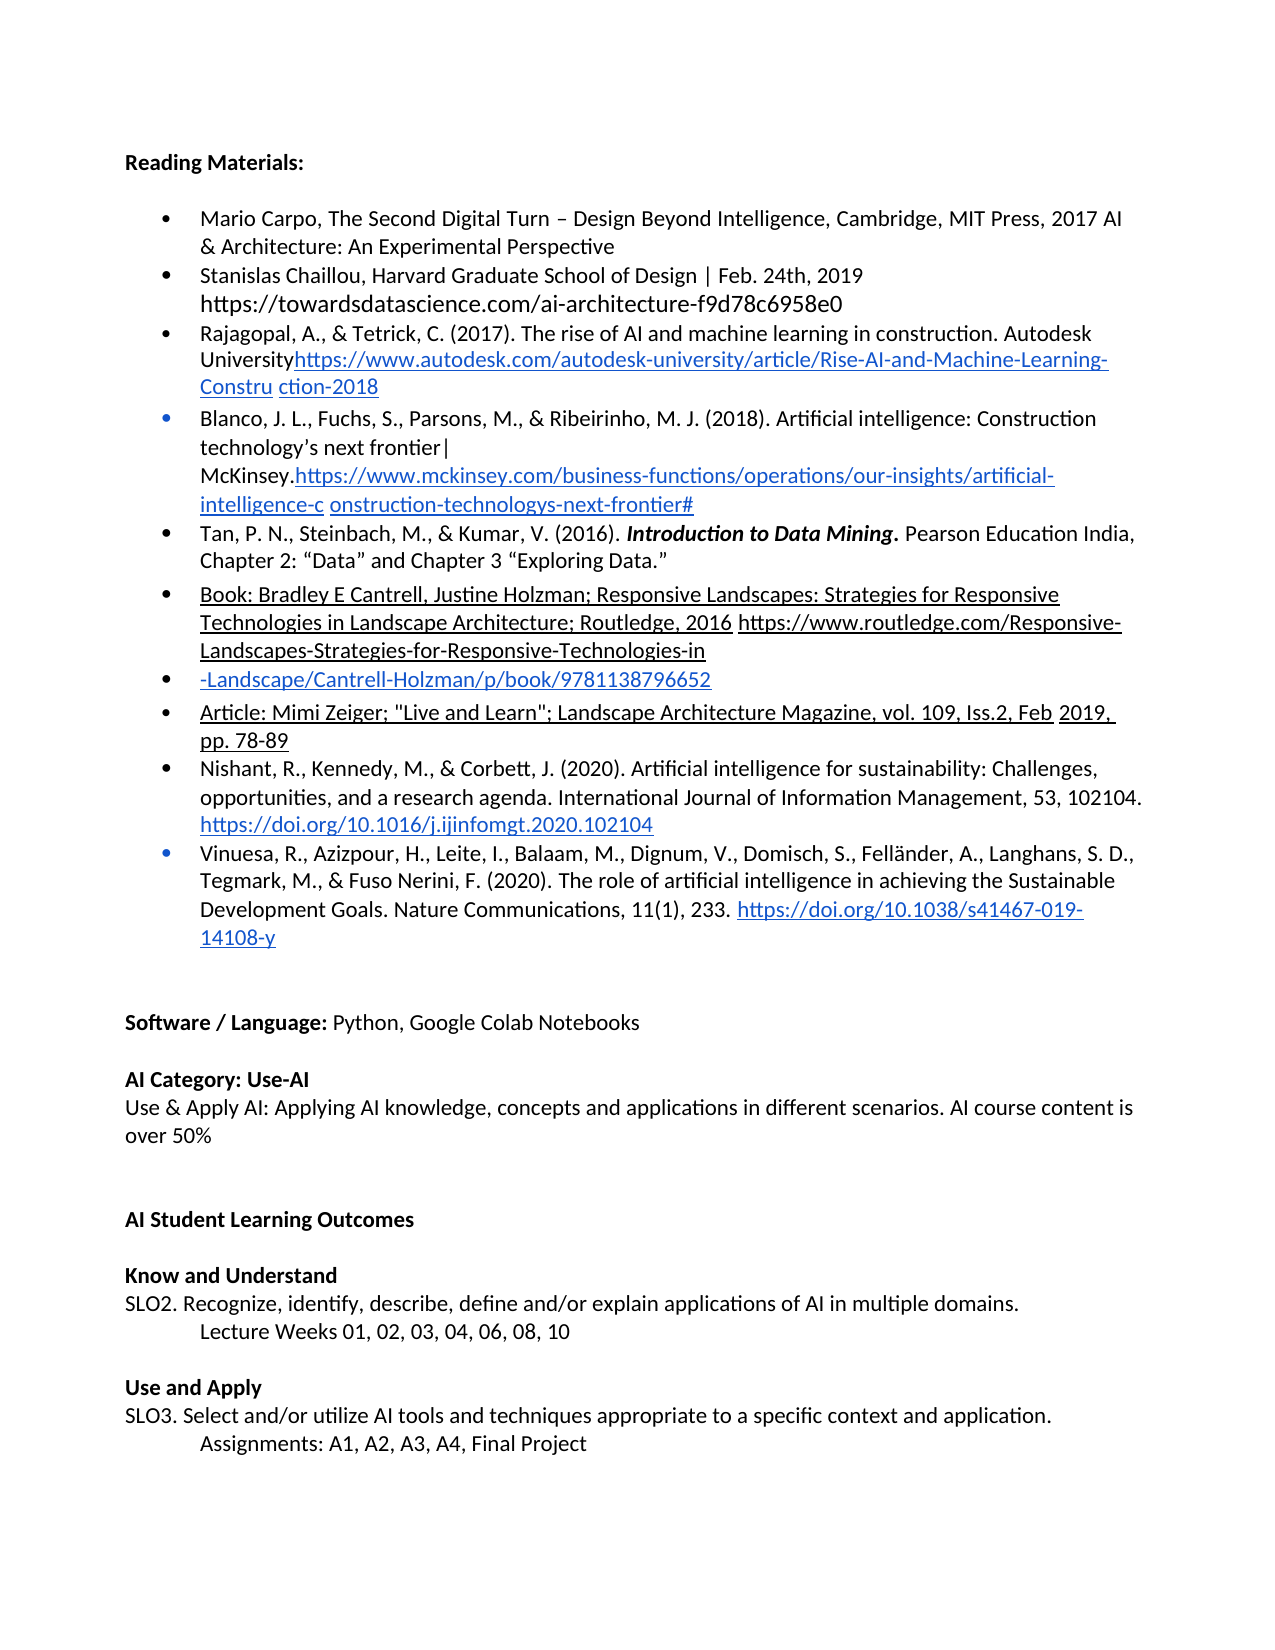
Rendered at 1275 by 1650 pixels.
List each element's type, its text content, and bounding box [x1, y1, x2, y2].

text Assignments: A1, A2, A3, A4, Final Project [125, 1429, 1146, 1457]
list Book: Bradley E Cantrell, Justine Holzman; Responsive Landscapes: Strategies for Responsive Technologies in Landscape Architecture; Routledge, 2016 https://www.routledge.com/Responsive-Landscapes-Strategies-for-Responsive-Technologies-in [162, 580, 1122, 664]
list Rajagopal, A., & Tetrick, C. (2017). The rise of AI and machine learning in construction. Autodesk Universityhttps://www.autodesk.com/autodesk-university/article/Rise-AI-and-Machine-Learning-Constru ction-2018 [162, 320, 1120, 401]
text SLO2. Recognize, identify, describe, define and/or explain applications of AI in multiple domains. [125, 1289, 1146, 1317]
list Vinuesa, R., Azizpour, H., Leite, I., Balaam, M., Dignum, V., Domisch, S., Felländer, A., Langhans, S. D., Tegmark, M., & Fuso Nerini, F. (2020). The role of artificial intelligence in achieving the Sustainable Development Goals. Nature Communications, 11(1), 233. https://doi.org/10.1038/s41467-019-14108-y [162, 839, 1146, 951]
text Reading Materials: [125, 148, 1146, 176]
text Use & Apply AI: Applying AI knowledge, concepts and applications in different scenarios. AI course content is over 50% [125, 1093, 1146, 1149]
text Lecture Weeks 01, 02, 03, 04, 06, 08, 10 [125, 1317, 1146, 1345]
text Software / Language: Python, Google Colab Notebooks [125, 1008, 1122, 1036]
text Use and Apply [125, 1373, 1146, 1401]
list Article: Mimi Zeiger; "Live and Learn"; Landscape Architecture Magazine, vol. 109, Iss.2, Feb 2019, pp. 78-89 [162, 698, 1120, 754]
list Blanco, J. L., Fuchs, S., Parsons, M., & Ribeirinho, M. J. (2018). Artificial intelligence: Construction technology’s next frontier| McKinsey.https://www.mckinsey.com/business-functions/operations/our-insights/artificial-intelligence-c onstruction-technologys-next-frontier# [162, 404, 1116, 518]
list Stanislas Chaillou, Harvard Graduate School of Design | Feb. 24th, 2019 https://towardsdatascience.com/ai-architecture-f9d78c6958e0 [162, 260, 881, 319]
text AI Category: Use-AI [125, 1065, 1146, 1093]
list Tan, P. N., Steinbach, M., & Kumar, V. (2016). Introduction to Data Mining. Pearson Education India, Chapter 2: “Data” and Chapter 3 “Exploring Data.” [162, 519, 1146, 575]
text SLO3. Select and/or utilize AI tools and techniques appropriate to a specific context and application. [125, 1401, 1146, 1429]
list -Landscape/Cantrell-Holzman/p/book/9781138796652 [162, 665, 1146, 693]
list Nishant, R., Kennedy, M., & Corbett, J. (2020). Artificial intelligence for sustainability: Challenges, opportunities, and a research agenda. International Journal of Information Management, 53, 102104. https://doi.org/10.1016/j.ijinfomgt.2020.102104 [162, 754, 1146, 839]
text Know and Understand [125, 1261, 1146, 1289]
list Mario Carpo, The Second Digital Turn – Design Beyond Intelligence, Cambridge, MIT Press, 2017 AI & Architecture: An Experimental Perspective [162, 204, 1123, 260]
text AI Student Learning Outcomes [125, 1205, 1146, 1233]
